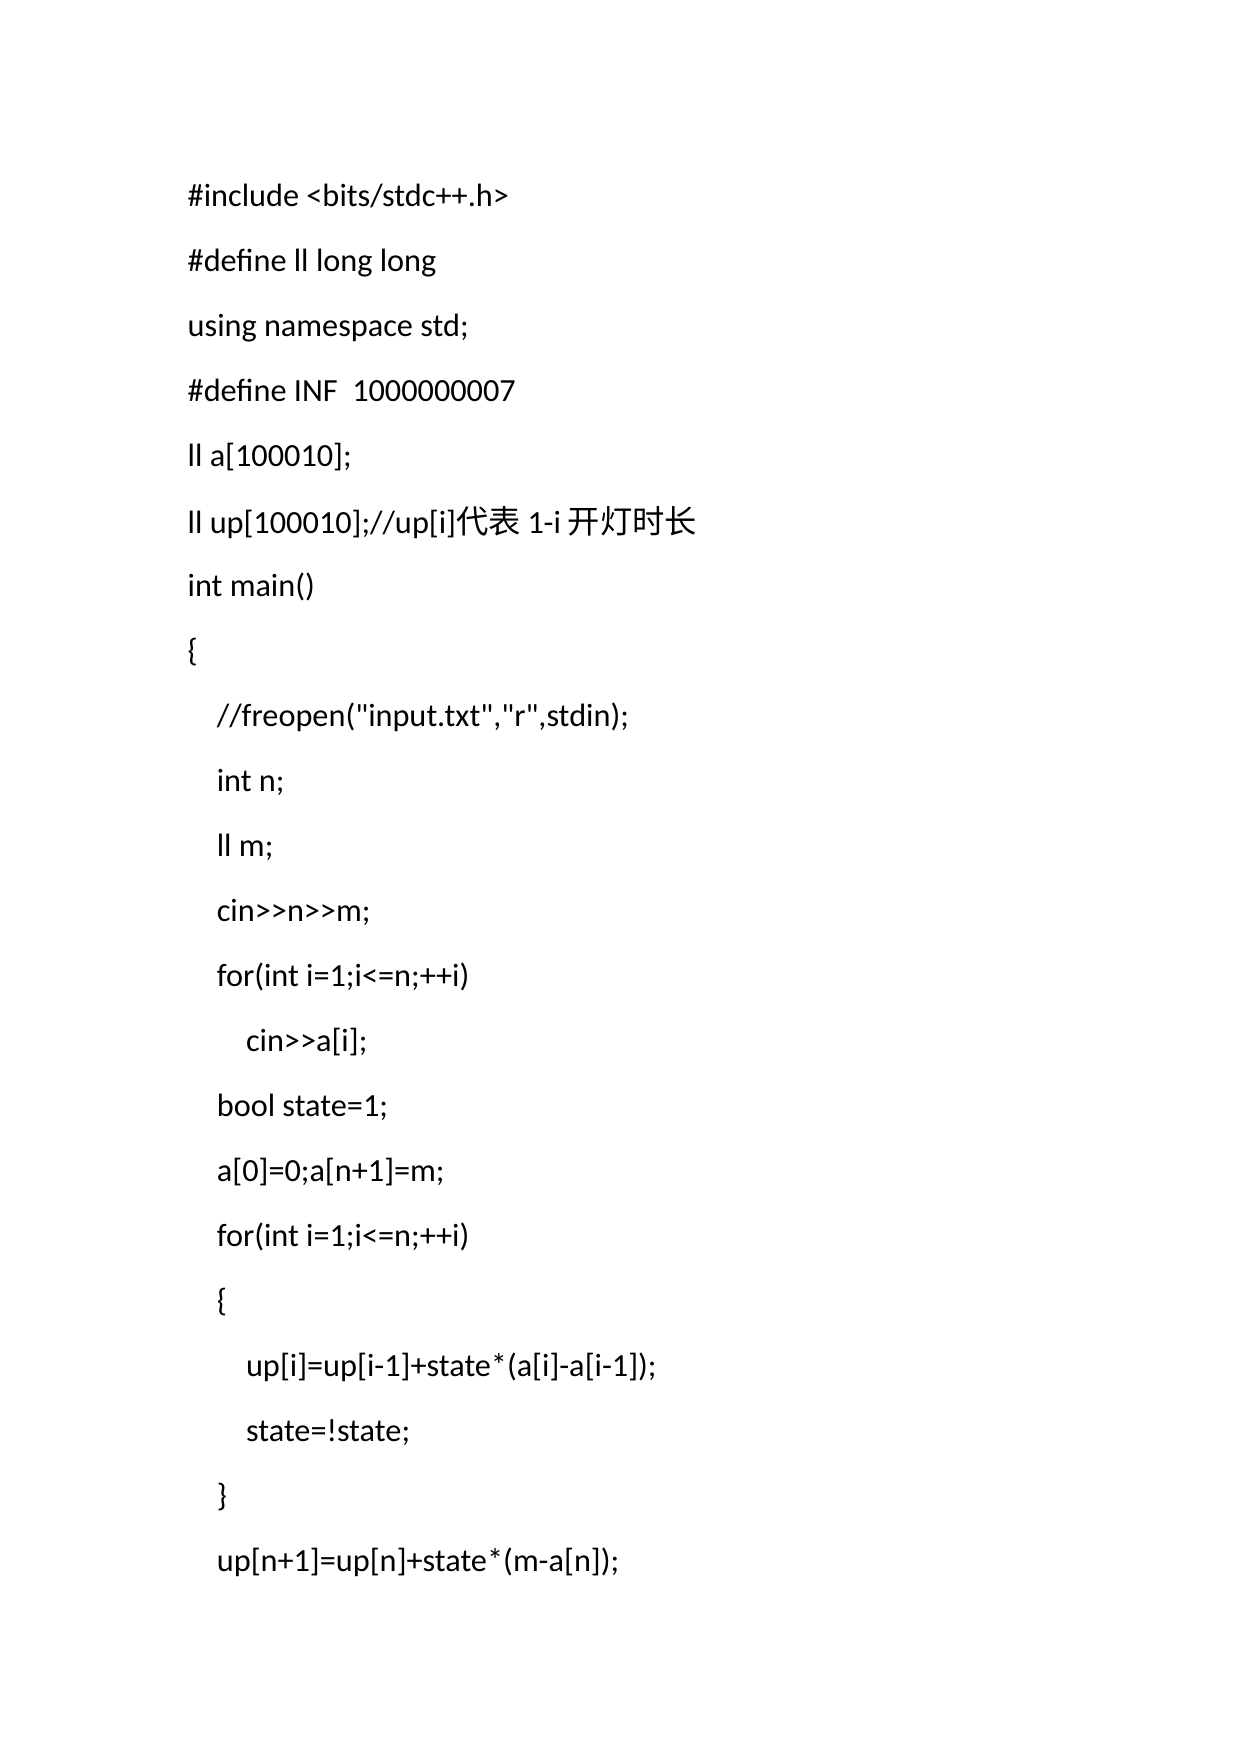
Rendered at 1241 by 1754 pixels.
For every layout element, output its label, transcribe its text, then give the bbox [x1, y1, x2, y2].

text bool state=1; [187, 1072, 1053, 1137]
text for(int i=1;i<=n;++i) [187, 1202, 1053, 1267]
text #include <bits/stdc++.h> [187, 162, 1053, 227]
text ll m; [187, 812, 1053, 877]
text } [187, 1462, 1053, 1527]
text using namespace std; [187, 292, 1053, 357]
text state=!state; [187, 1397, 1053, 1462]
text cin>>n>>m; [187, 877, 1053, 942]
text ll a[100010]; [187, 422, 1053, 487]
text //freopen("input.txt","r",stdin); [187, 682, 1053, 747]
text for(int i=1;i<=n;++i) [187, 942, 1053, 1007]
text a[0]=0;a[n+1]=m; [187, 1137, 1053, 1202]
text { [187, 1267, 1053, 1332]
text up[n+1]=up[n]+state*(m-a[n]); [187, 1527, 1053, 1592]
text { [187, 617, 1053, 682]
text up[i]=up[i-1]+state*(a[i]-a[i-1]); [187, 1332, 1053, 1397]
text int n; [187, 747, 1053, 812]
text ll up[100010];//up[i]代表1-i开灯时长 [187, 487, 1053, 552]
text int main() [187, 552, 1053, 617]
text #define ll long long [187, 227, 1053, 292]
text #define INF 1000000007 [187, 357, 1053, 422]
text cin>>a[i]; [187, 1007, 1053, 1072]
